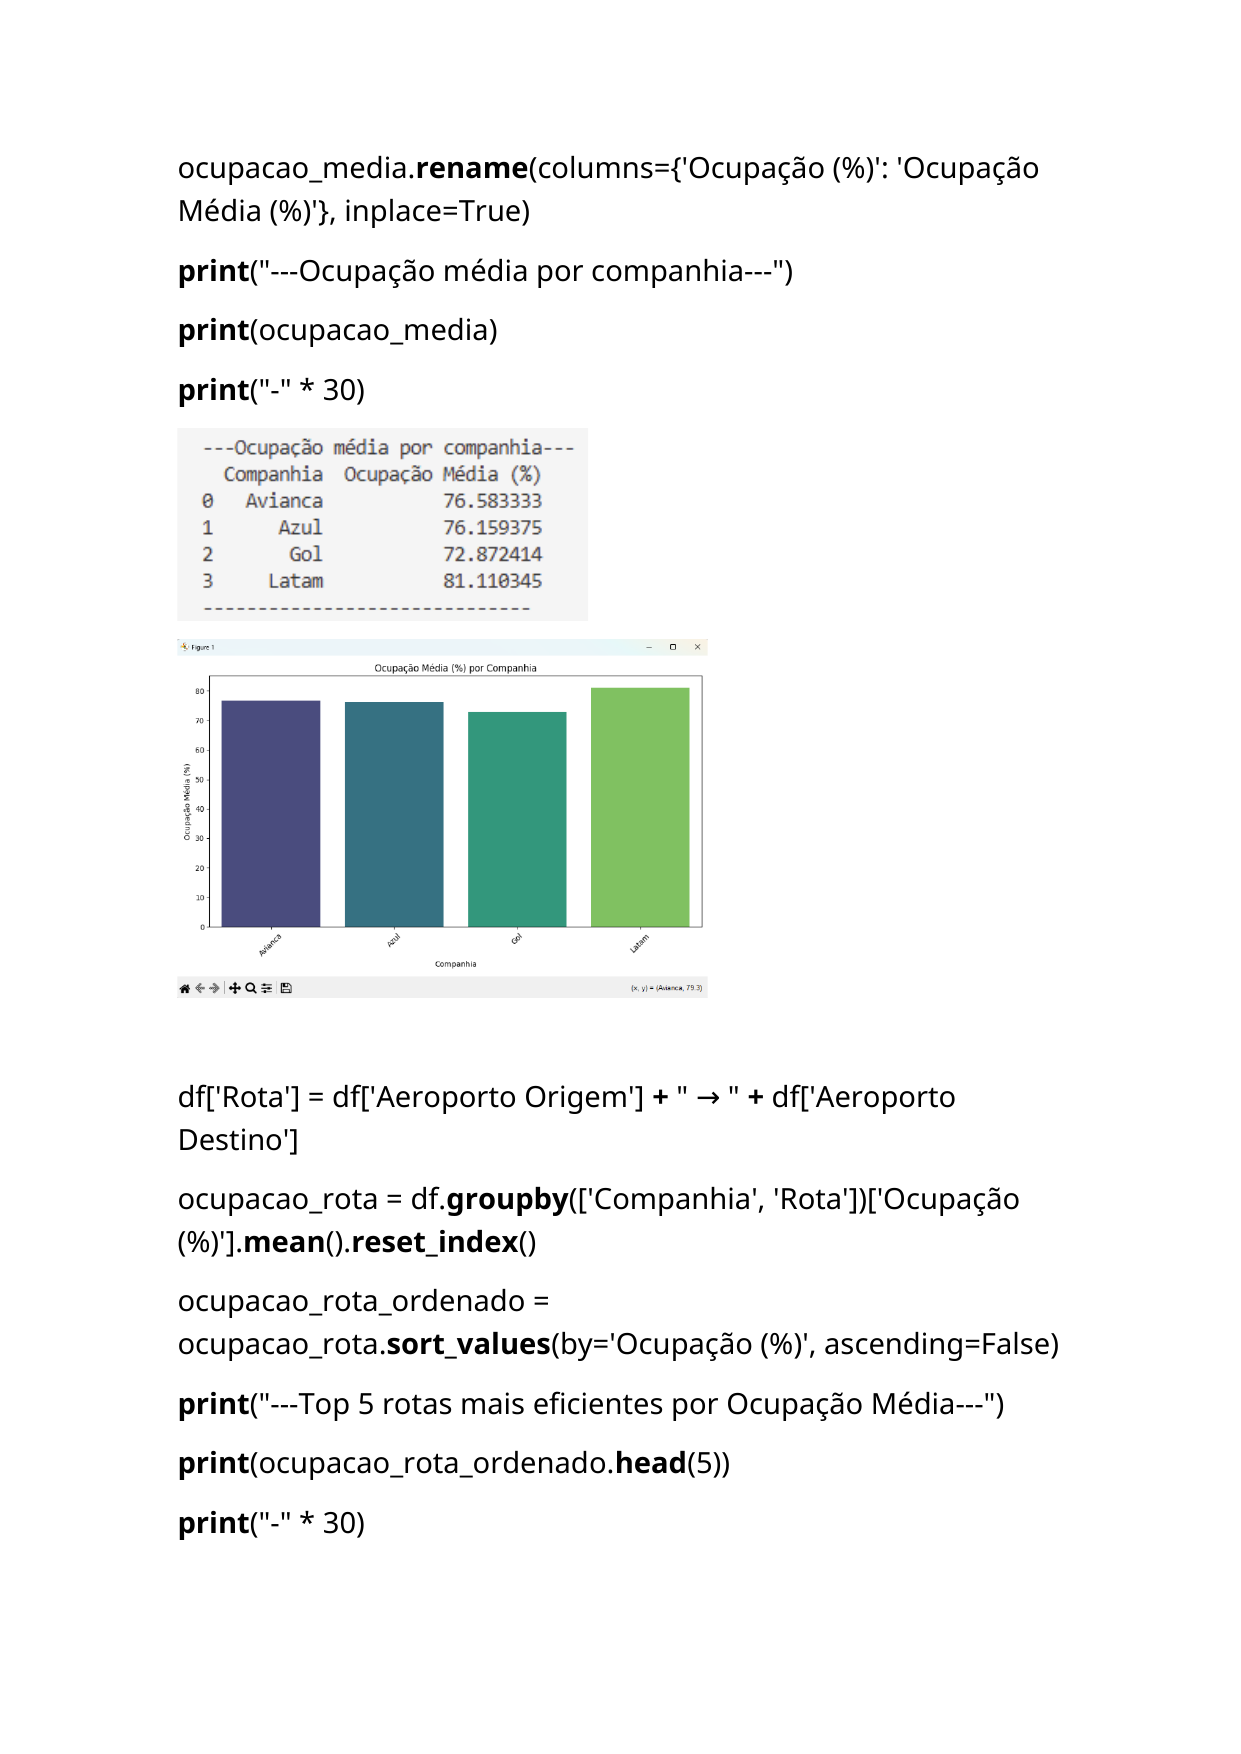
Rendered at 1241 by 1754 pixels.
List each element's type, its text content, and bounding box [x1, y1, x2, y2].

picture [177, 639, 708, 998]
text ocupacao_rota_ordenado = ocupacao_rota.sort_values(by='Ocupação (%)', ascending=False) [177, 1281, 1063, 1363]
picture [177, 428, 589, 621]
text ocupacao_rota = df.groupby(['Companhia', 'Rota'])['Ocupação (%)'].mean().reset_index() [177, 1178, 1063, 1261]
text print("-" * 30) [177, 369, 1063, 408]
text print(ocupacao_media) [177, 309, 1063, 349]
text df['Rota'] = df['Aeroporto Origem'] + " → " + df['Aeroporto Destino'] [177, 1076, 1063, 1159]
text print(ocupacao_rota_ordenado.head(5)) [177, 1442, 1063, 1482]
text print("---Top 5 rotas mais eficientes por Ocupação Média---") [177, 1383, 1063, 1423]
text print("---Ocupação média por companhia---") [177, 250, 1063, 289]
text print("-" * 30) [177, 1502, 1063, 1542]
text ocupacao_media.rename(columns={'Ocupação (%)': 'Ocupação Média (%)'}, inplace=True) [177, 148, 1063, 230]
